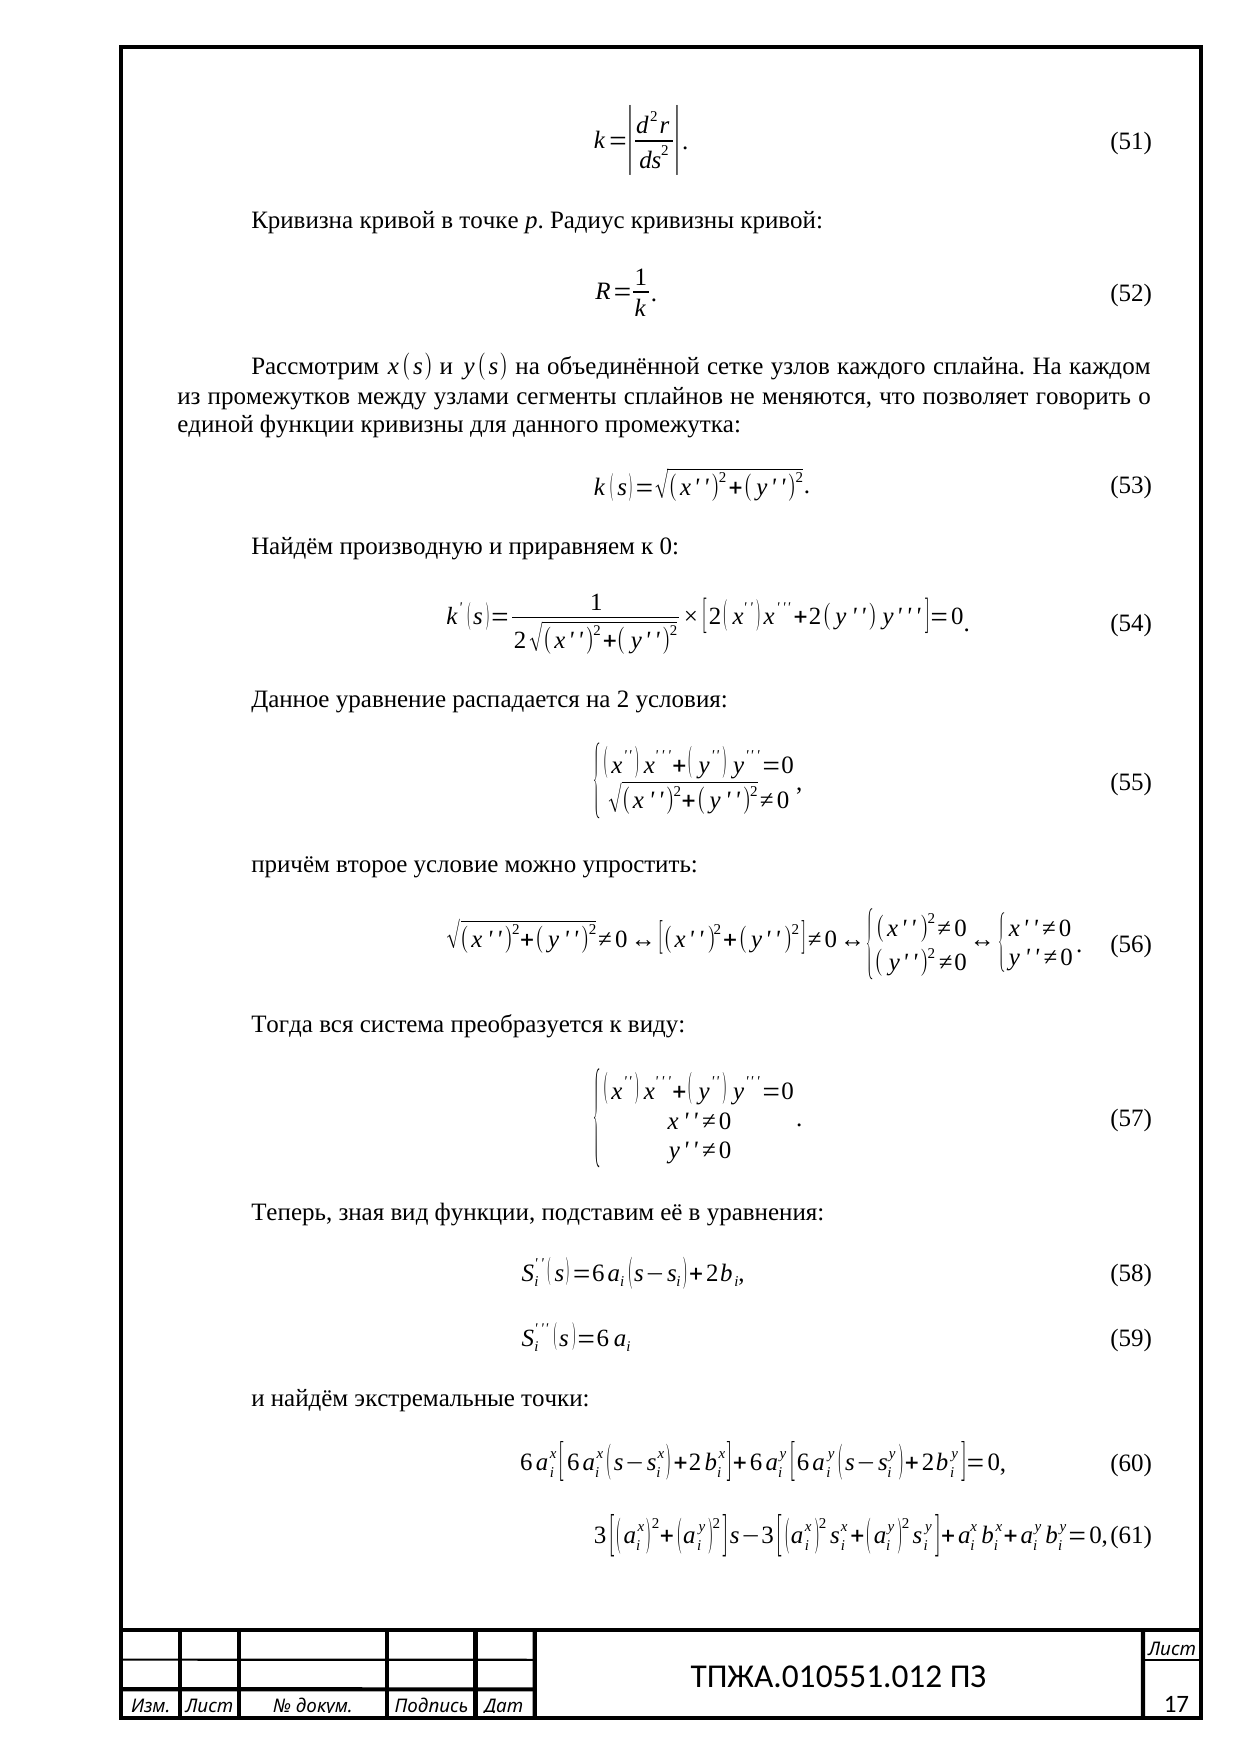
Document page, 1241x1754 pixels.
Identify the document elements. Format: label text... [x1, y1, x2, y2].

text причём второе условие можно упростить: [177, 849, 1152, 878]
text , (55) [177, 742, 1152, 820]
text , (58) [177, 1254, 1152, 1291]
text . (56) [177, 907, 1152, 980]
text . (57) [177, 1067, 1152, 1168]
text , (60) [177, 1441, 1152, 1484]
text Тогда вся система преобразуется к виду: [177, 1009, 1152, 1038]
text . (54) [177, 589, 1152, 656]
text Кривизна кривой в точке p. Радиус кривизны кривой: [177, 206, 1152, 234]
text Теперь, зная вид функции, подставим её в уравнения: [177, 1197, 1152, 1226]
text (59) [177, 1320, 1152, 1355]
text Найдём производную и приравняем к 0: [177, 531, 1152, 560]
text Данное уравнение распадается на 2 условия: [177, 684, 1152, 713]
text и найдём экстремальные точки: [177, 1383, 1152, 1412]
text . (52) [177, 263, 1152, 322]
text , (61) [177, 1512, 1152, 1557]
text Рассмотрим и на объединённой сетке узлов каждого сплайна. На каждом из промежутков между узлами сегменты сплайнов не меняются, что позволяет говорить о единой функции кривизны для данного промежутка: [177, 351, 1152, 438]
text . (53) [177, 467, 1152, 503]
text . (51) [177, 104, 1152, 177]
